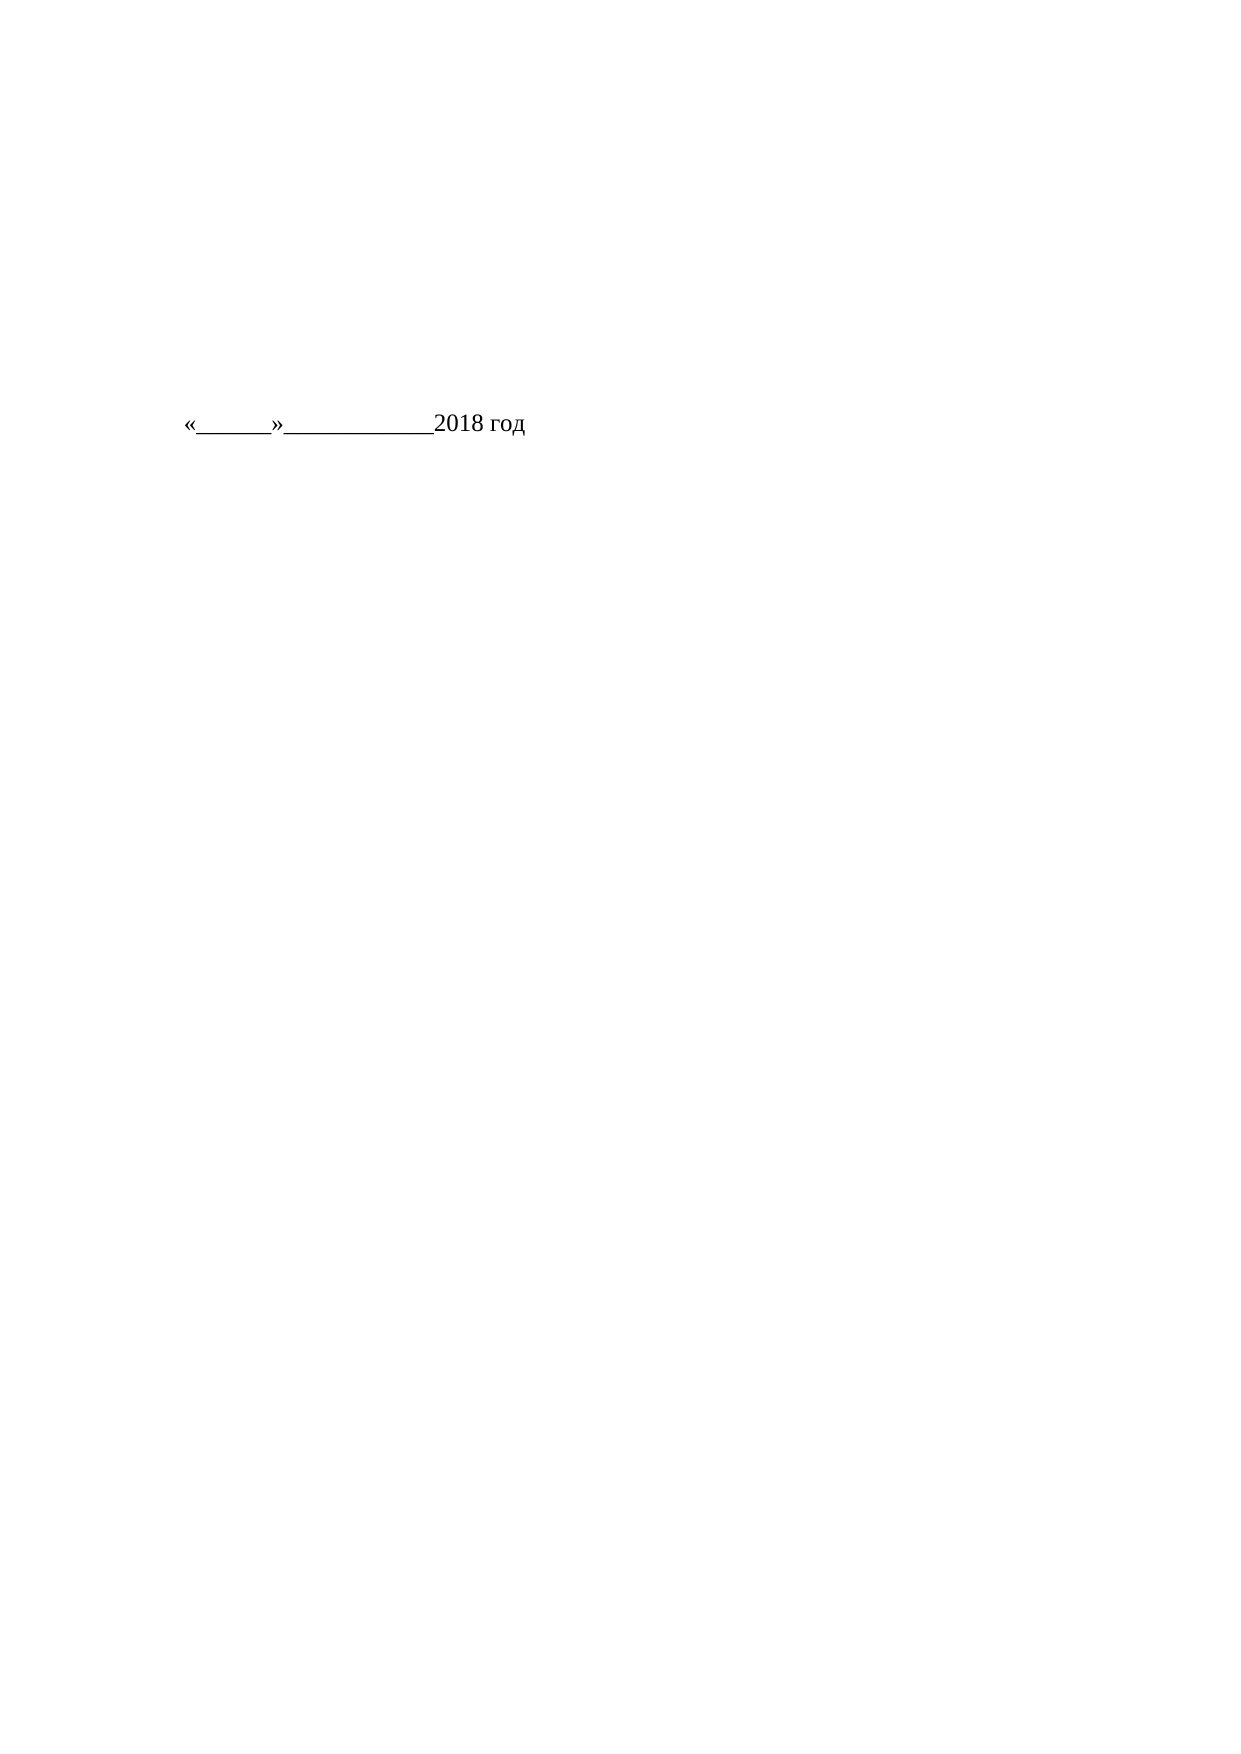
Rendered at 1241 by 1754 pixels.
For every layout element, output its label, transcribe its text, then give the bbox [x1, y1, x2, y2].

text «______»____________2018 год [177, 408, 1152, 436]
